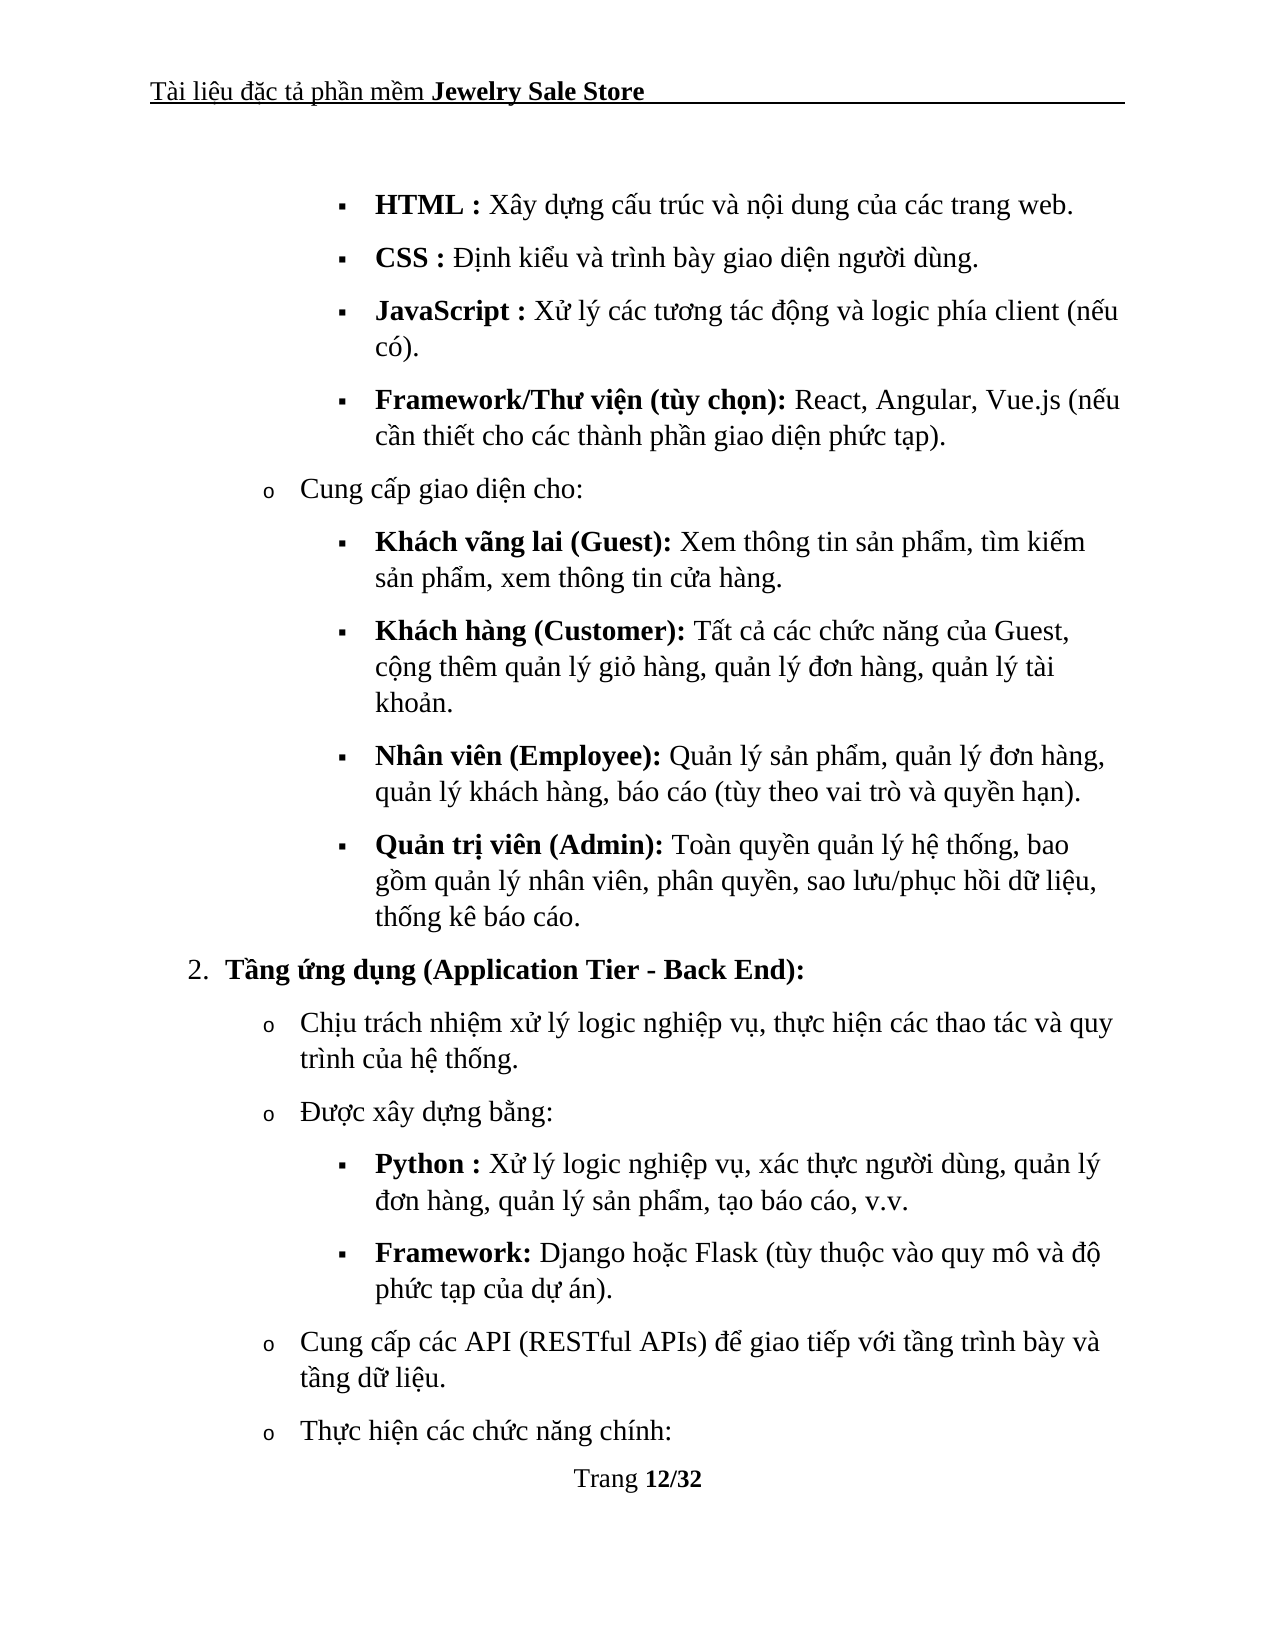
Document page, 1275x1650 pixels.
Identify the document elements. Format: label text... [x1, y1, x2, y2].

list Framework: Django hoặc Flask (tùy thuộc vào quy mô và độ phức tạp của dự án). [337, 1236, 1125, 1305]
list CSS : Định kiểu và trình bày giao diện người dùng. [337, 240, 1125, 274]
list Chịu trách nhiệm xử lý logic nghiệp vụ, thực hiện các thao tác và quy trình của hệ thống. [262, 1005, 1125, 1074]
list Quản trị viên (Admin): Toàn quyền quản lý hệ thống, bao gồm quản lý nhân viên, phân quyền, sao lưu/phục hồi dữ liệu, thống kê báo cáo. [337, 827, 1125, 933]
list HTML : Xây dựng cấu trúc và nội dung của các trang web. [337, 187, 1125, 221]
list Thực hiện các chức năng chính: [262, 1413, 1125, 1447]
list Cung cấp giao diện cho: [262, 471, 1125, 504]
list Được xây dựng bằng: [262, 1094, 1125, 1127]
list Python : Xử lý logic nghiệp vụ, xác thực người dùng, quản lý đơn hàng, quản lý sản phẩm, tạo báo cáo, v.v. [337, 1147, 1125, 1216]
list Nhân viên (Employee): Quản lý sản phẩm, quản lý đơn hàng, quản lý khách hàng, báo cáo (tùy theo vai trò và quyền hạn). [337, 738, 1125, 808]
list Framework/Thư viện (tùy chọn): React, Angular, Vue.js (nếu cần thiết cho các thành phần giao diện phức tạp). [337, 382, 1125, 452]
list JavaScript : Xử lý các tương tác động và logic phía client (nếu có). [337, 293, 1125, 363]
list Tầng ứng dụng (Application Tier - Back End): [187, 952, 1125, 986]
list Khách hàng (Customer): Tất cả các chức năng của Guest, cộng thêm quản lý giỏ hàng, quản lý đơn hàng, quản lý tài khoản. [337, 613, 1125, 719]
list Cung cấp các API (RESTful APIs) để giao tiếp với tầng trình bày và tầng dữ liệu. [262, 1324, 1125, 1394]
list Khách vãng lai (Guest): Xem thông tin sản phẩm, tìm kiếm sản phẩm, xem thông tin cửa hàng. [337, 524, 1125, 593]
